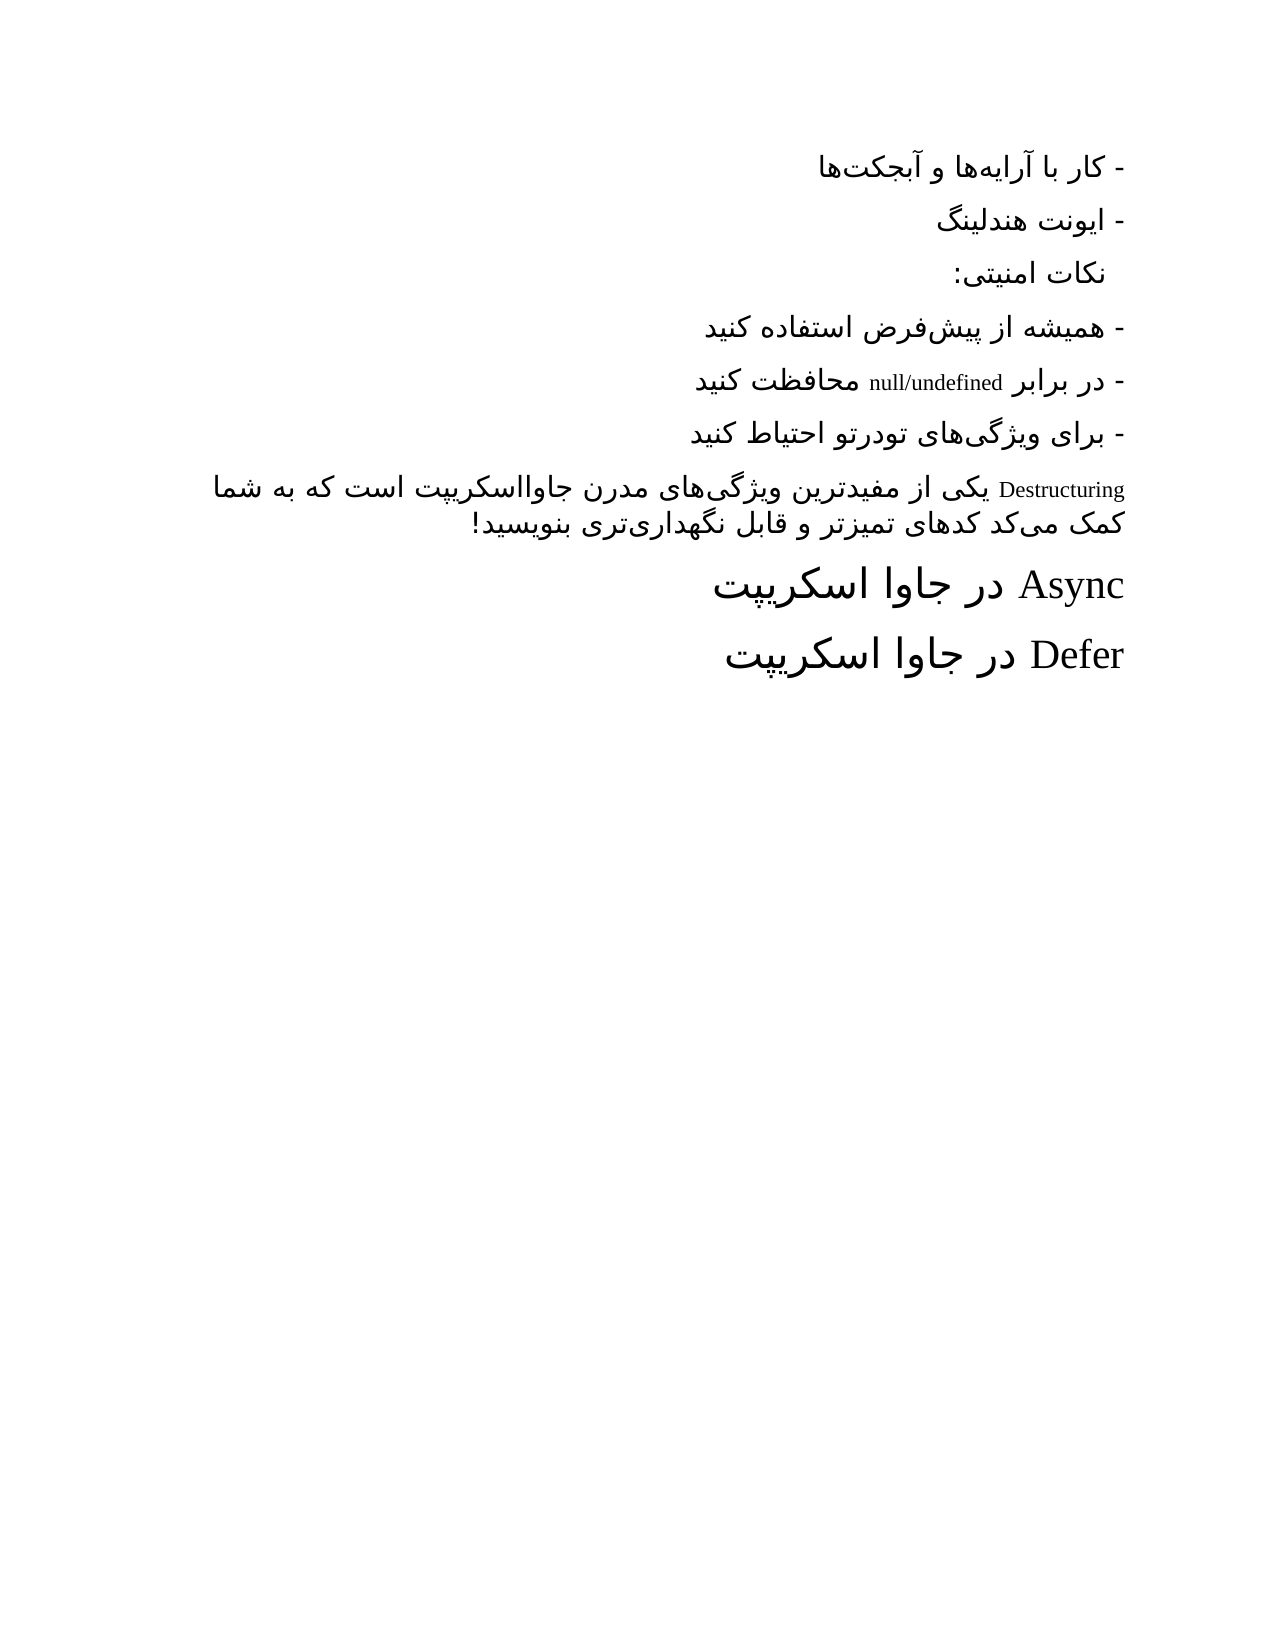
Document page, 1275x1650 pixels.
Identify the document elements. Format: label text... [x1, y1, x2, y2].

text - کار با آرایه‌ها و آبجکت‌ها [150, 150, 1125, 184]
subtitle Defer در جاوا اسکریپت [150, 629, 1125, 678]
text نکات امنیتی: [150, 257, 1125, 291]
text Destructuring یکی از مفیدترین ویژگی‌های مدرن جاوااسکریپت است که به شما کمک می‌کد کدهای تمیزتر و قابل نگهداری‌تری بنویسید! [150, 470, 1125, 541]
text - ایونت هندلینگ [150, 203, 1125, 237]
subtitle Async در جاوا اسکریپت [150, 560, 1125, 609]
text - برای ویژگی‌های تودرتو احتیاط کنید [150, 417, 1125, 451]
text - همیشه از پیش‌فرض استفاده کنید [150, 310, 1125, 344]
text - در برابر null/undefined محافظت کنید [150, 363, 1125, 397]
